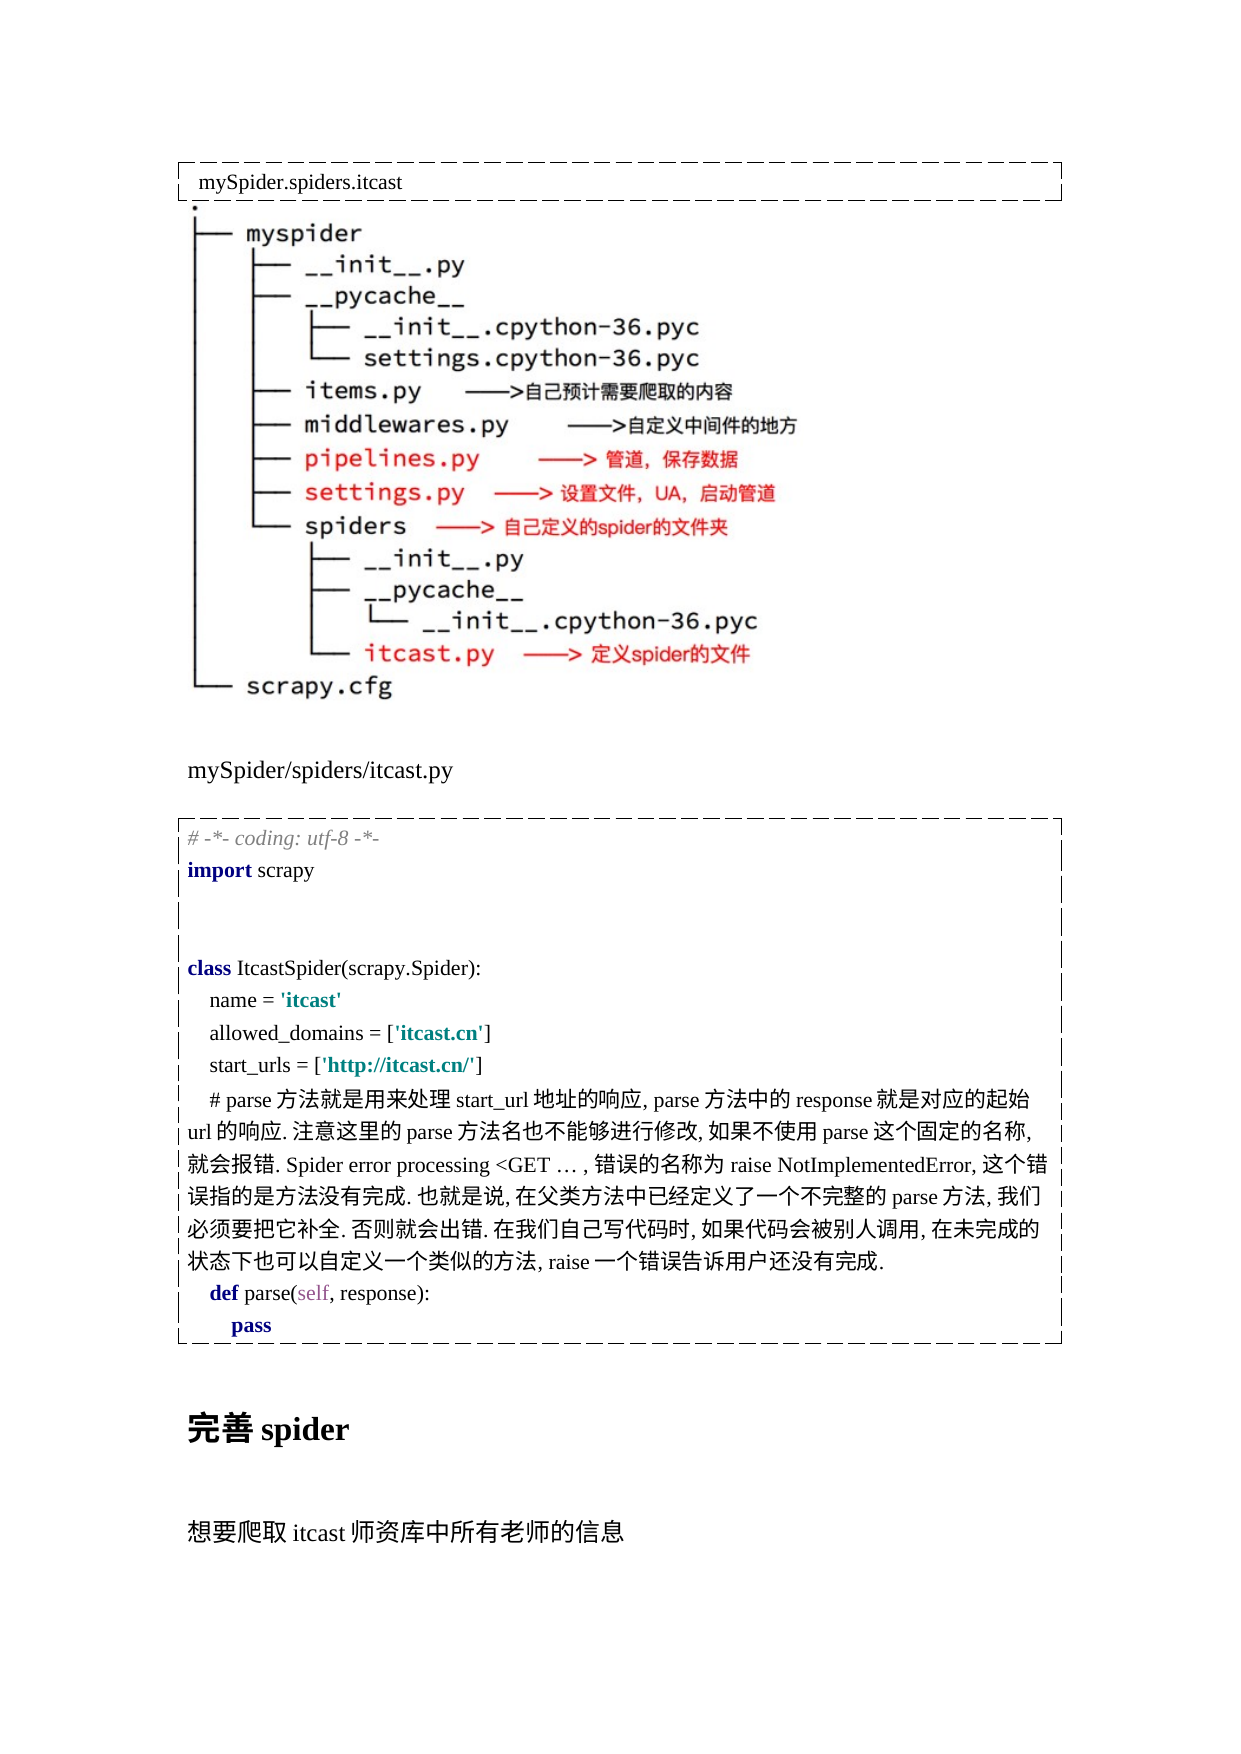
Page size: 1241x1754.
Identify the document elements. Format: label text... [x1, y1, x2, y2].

text mySpider.spiders.itcast [178, 162, 1062, 201]
text start_urls = ['http://itcast.cn/'] [187, 1049, 1053, 1081]
text pass [178, 1306, 1062, 1344]
text mySpider/spiders/itcast.py [187, 753, 1053, 786]
text # -*- coding: utf-8 -*- [178, 818, 1062, 854]
subtitle 完善spider [187, 1393, 1053, 1458]
text 想要爬取itcast师资库中所有老师的信息 [187, 1498, 1053, 1563]
text # parse方法就是用来处理start_url地址的响应, parse方法中的response就是对应的起始url的响应. 注意这里的parse方法名也不能够进行修改, 如果不使用parse这个固定的名称, 就会报错. Spider error processing <GET … , 错误的名称为 raise NotImplementedError, 这个错误指的是方法没有完成. 也就是说, 在父类方法中已经定义了一个不完整的parse方法, 我们必须要把它补全. 否则就会出错. 在我们自己写代码时, 如果代码会被别人调用, 在未完成的状态下也可以自定义一个类似的方法, raise一个错误告诉用户还没有完成. [187, 1081, 1053, 1276]
text allowed_domains = ['itcast.cn'] [187, 1016, 1053, 1049]
picture [187, 200, 804, 704]
text name = 'itcast' [187, 984, 1053, 1016]
text import scrapy [187, 854, 1053, 886]
text class ItcastSpider(scrapy.Spider): [187, 951, 1053, 984]
text def parse(self, response): [187, 1276, 1053, 1306]
